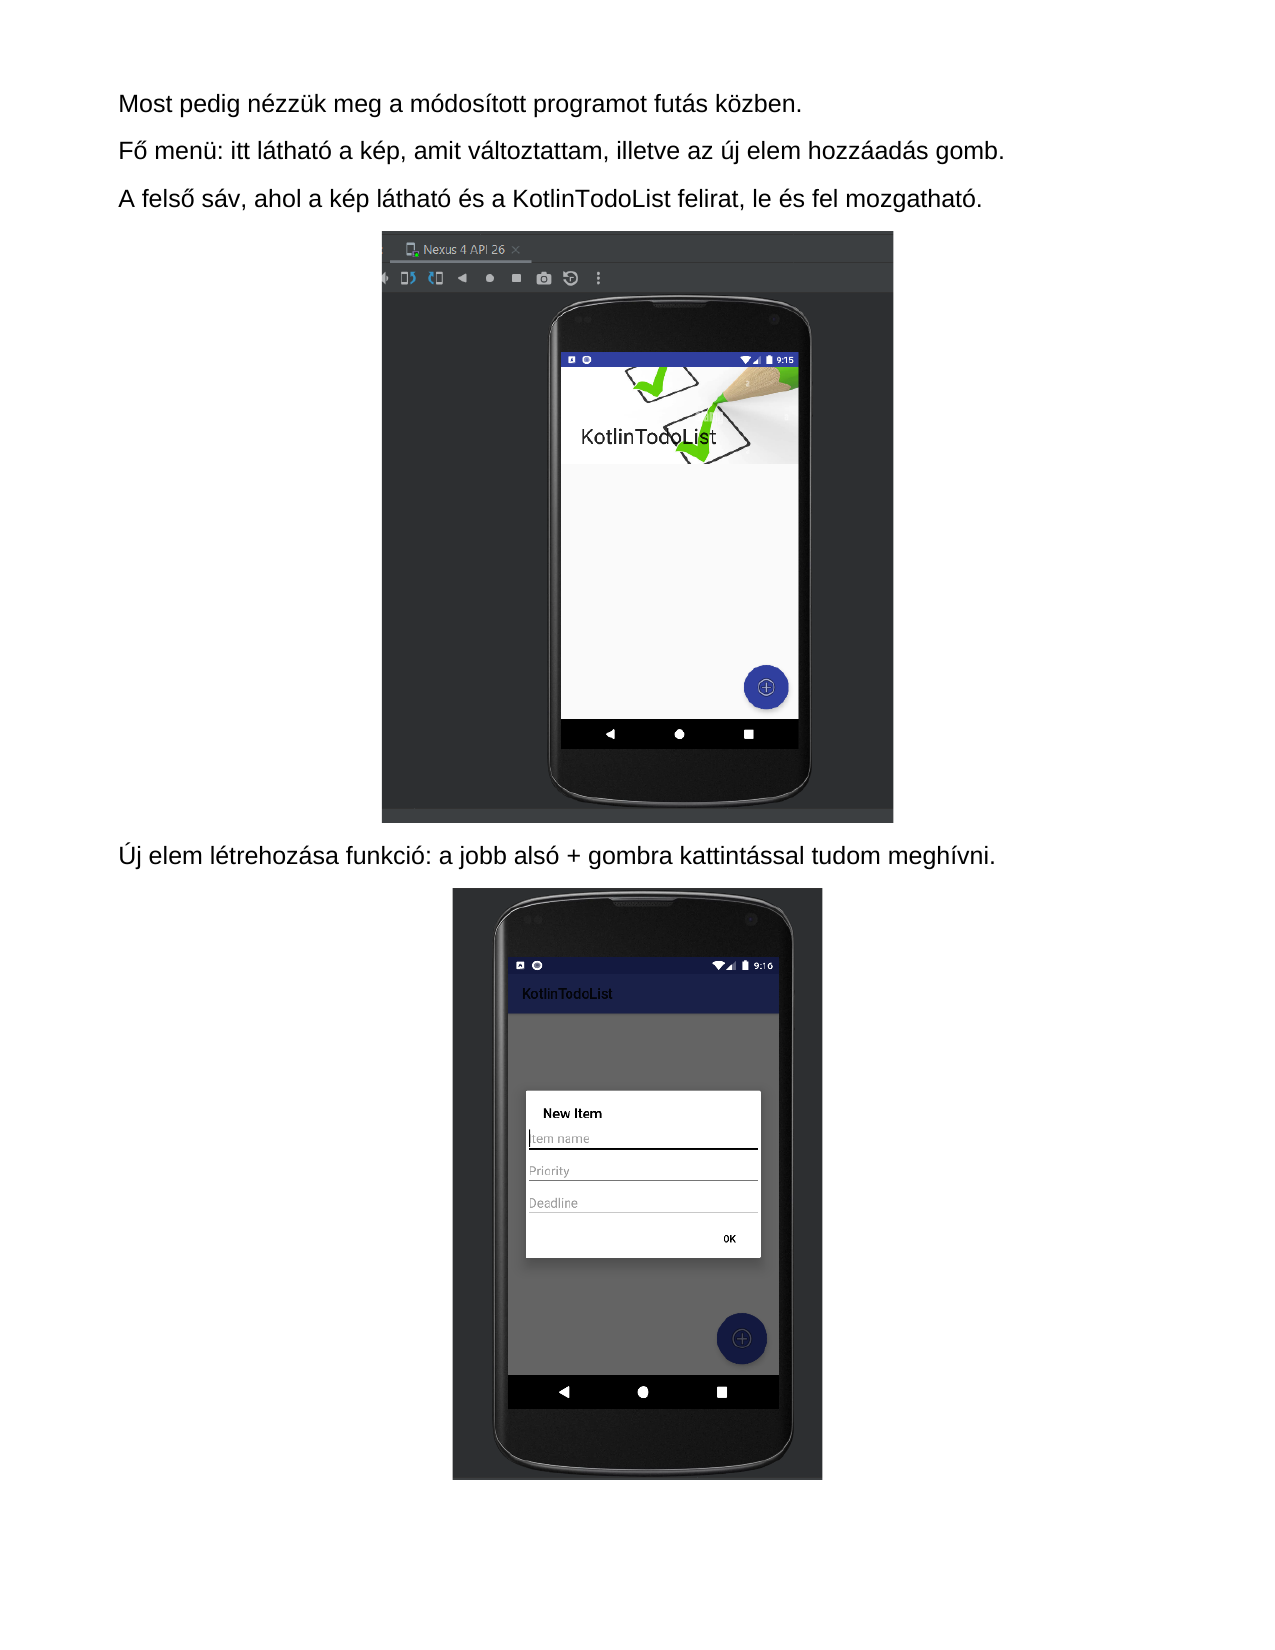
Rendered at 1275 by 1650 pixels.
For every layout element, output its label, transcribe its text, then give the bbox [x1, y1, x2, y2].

picture [452, 888, 823, 1480]
text Fő menü: itt látható a kép, amit változtattam, illetve az új elem hozzáadás gomb. [118, 136, 1157, 165]
text Új elem létrehozása funkció: a jobb alsó + gombra kattintással tudom meghívni. [118, 841, 1157, 870]
text A felső sáv, ahol a kép látható és a KotlinTodoList felirat, le és fel mozgatható. [118, 184, 1157, 213]
picture [381, 231, 894, 823]
text Most pedig nézzük meg a módosított programot futás közben. [118, 89, 1157, 117]
